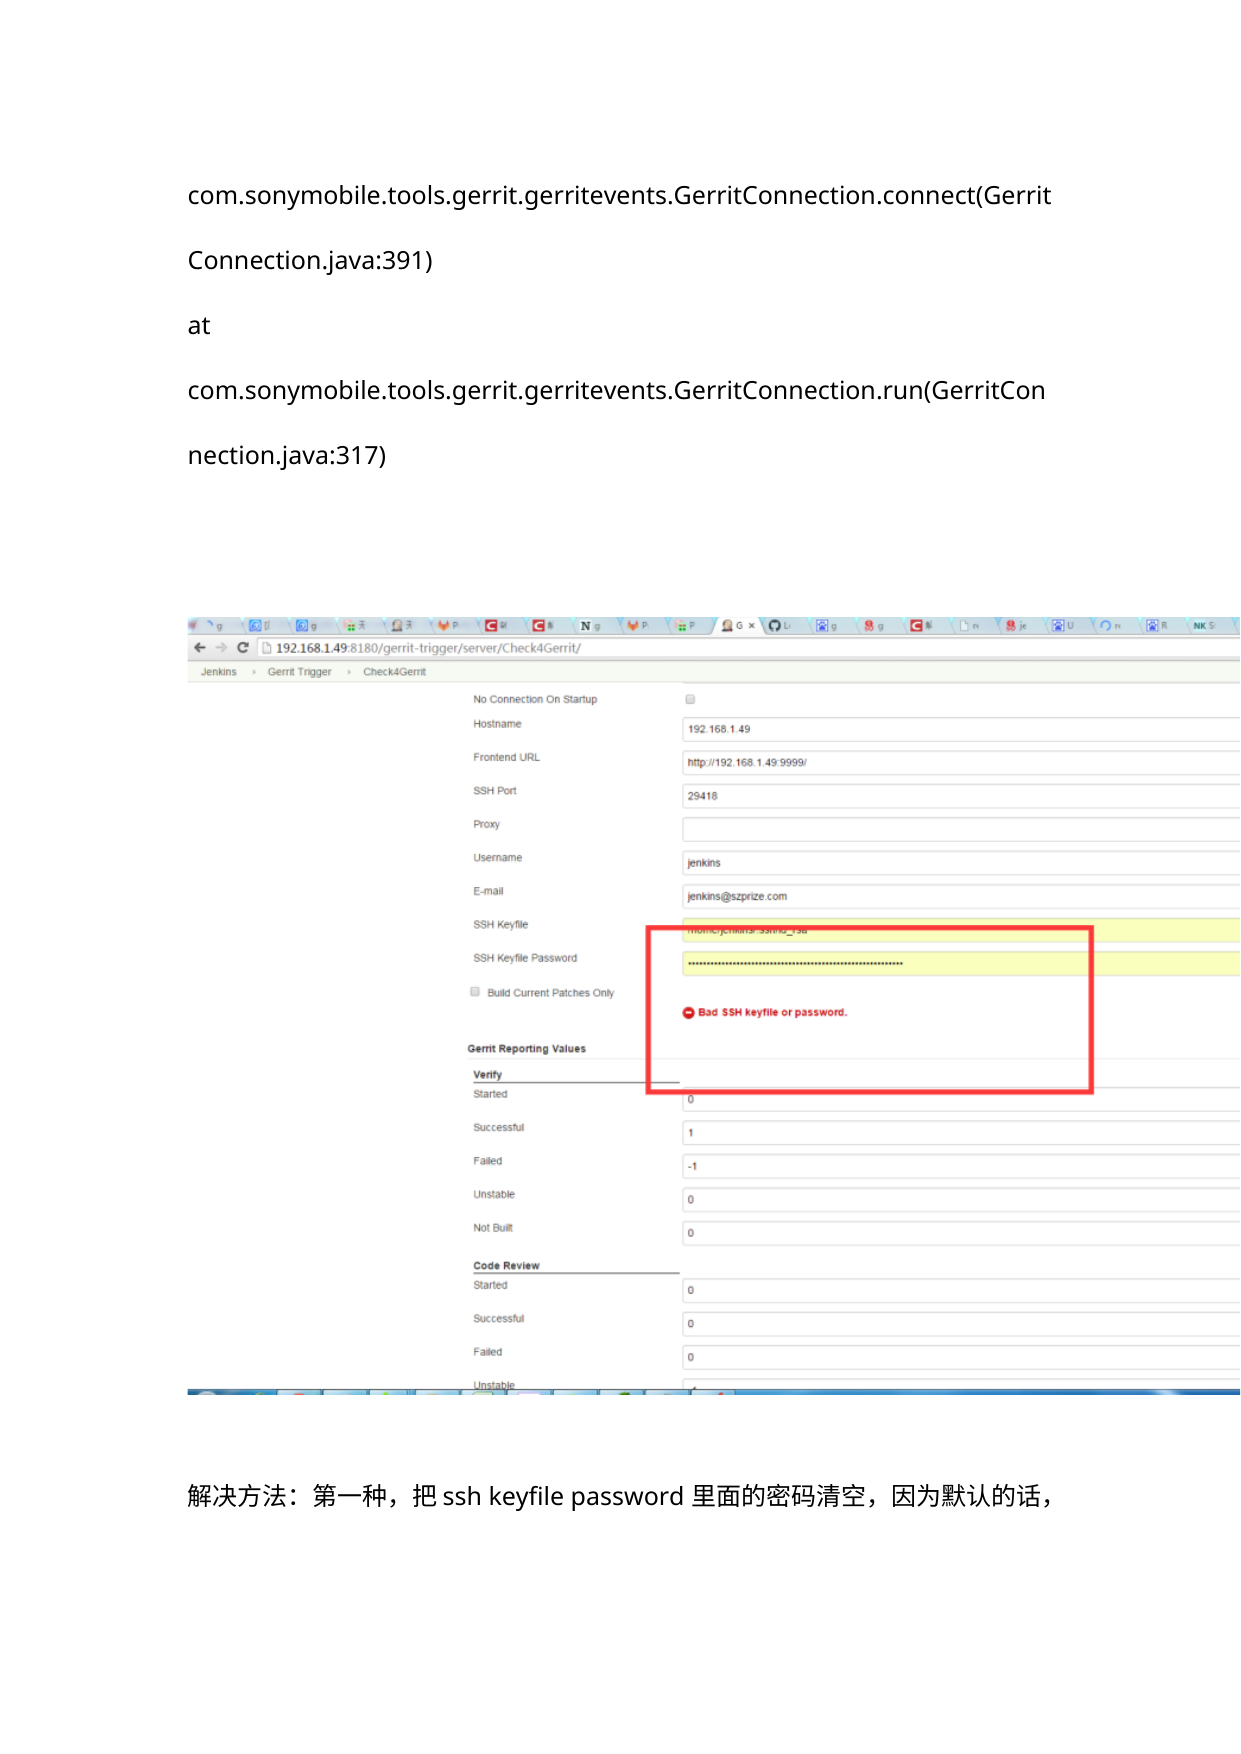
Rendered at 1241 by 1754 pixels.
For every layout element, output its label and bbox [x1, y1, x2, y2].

picture [187, 617, 1241, 1395]
text [187, 1395, 1053, 1527]
text [187, 162, 1053, 617]
